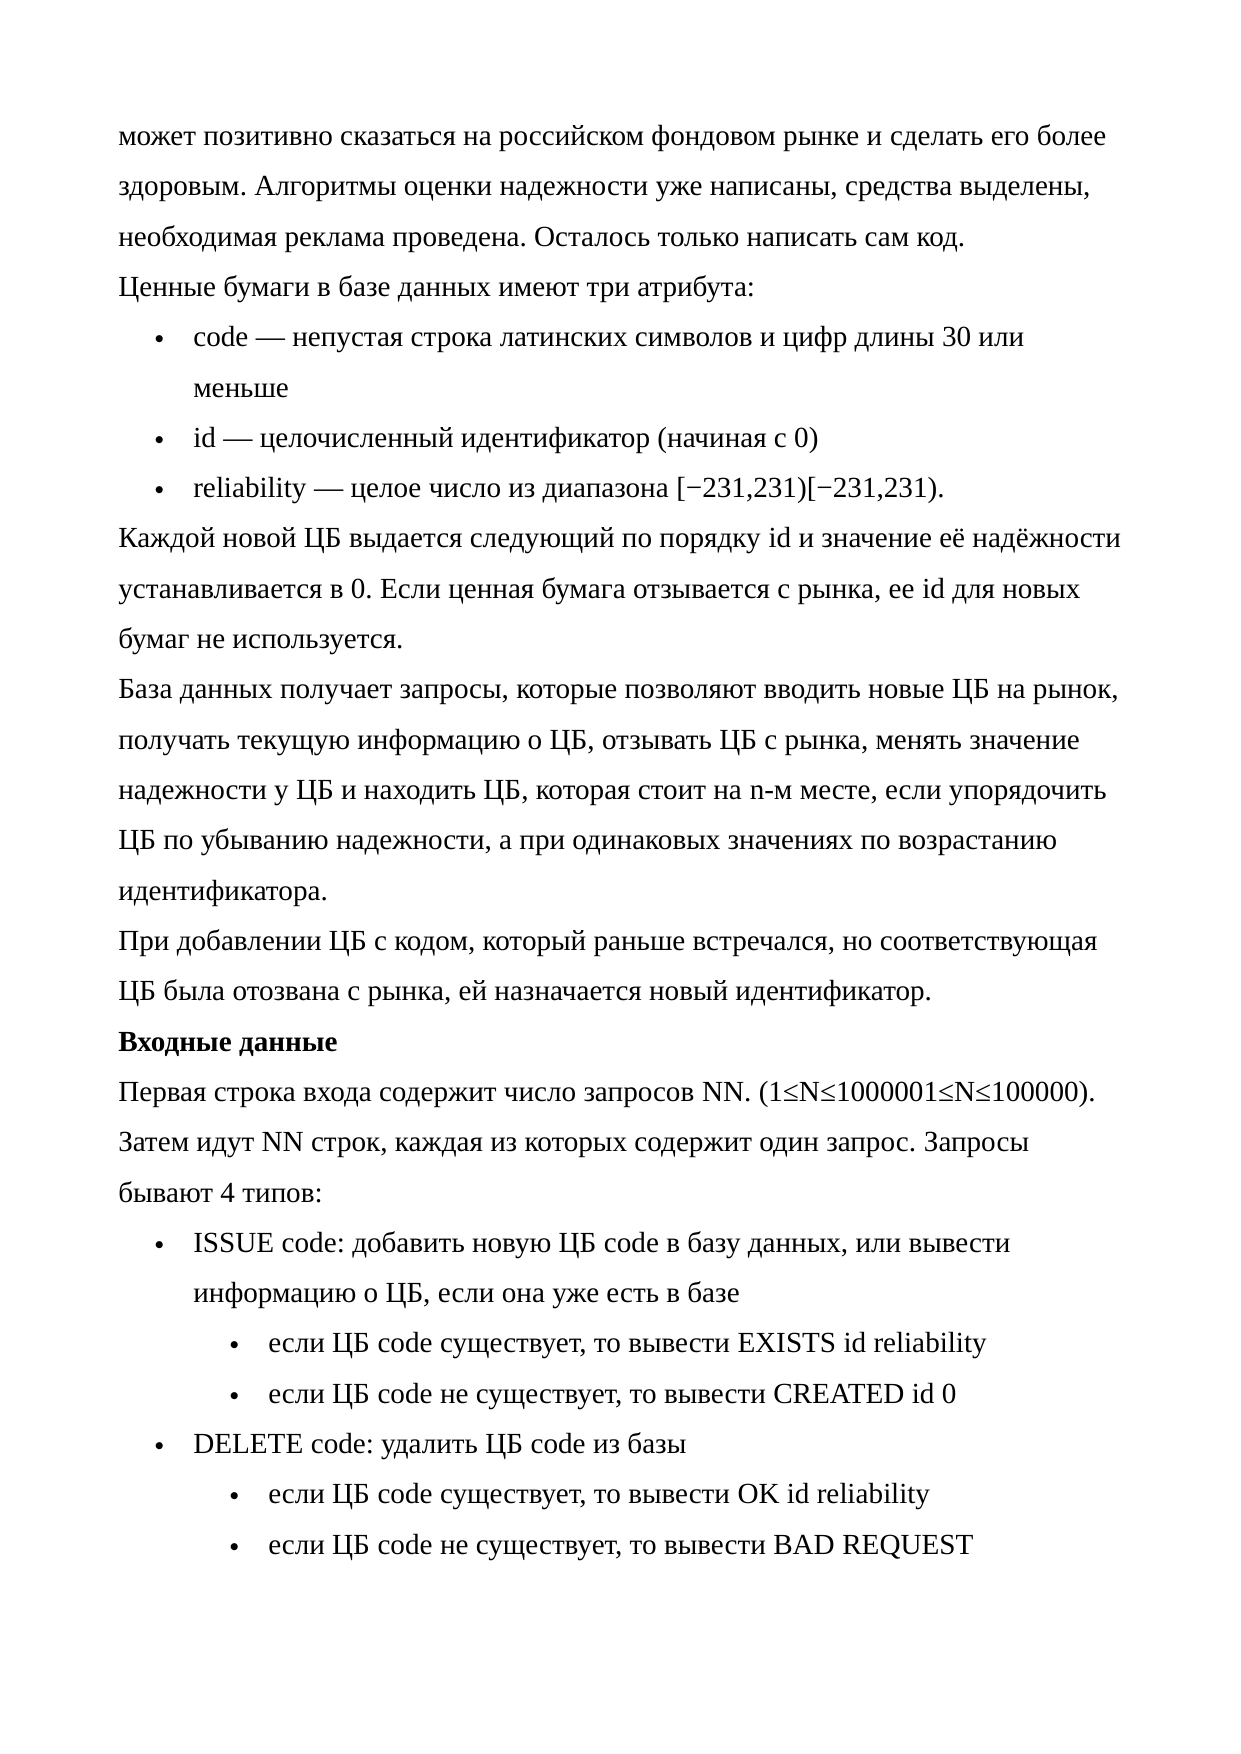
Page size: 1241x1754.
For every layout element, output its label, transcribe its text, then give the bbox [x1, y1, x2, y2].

list DELETE code: удалить ЦБ code из базы [156, 1426, 1122, 1460]
list id — целочисленный идентификатор (начиная с 0) [156, 420, 1122, 453]
list если ЦБ code не существует, то вывести CREATED id 0 [231, 1376, 1122, 1409]
text Входные данные [118, 1024, 1122, 1057]
list reliability — целое число из диапазона [−231,231)[−231,231). [156, 470, 1122, 504]
list если ЦБ code существует, то вывести EXISTS id reliability [231, 1326, 1122, 1359]
list ISSUE code: добавить новую ЦБ code в базу данных, или вывести информацию о ЦБ, если она уже есть в базе [156, 1225, 1122, 1309]
list code — непустая строка латинских символов и цифр длины 30 или меньше [156, 319, 1122, 403]
text Каждой новой ЦБ выдается следующий по порядку id и значение её надёжности устанавливается в 0. Если ценная бумага отзывается с рынка, ее id для новых бумаг не используется. [118, 521, 1122, 655]
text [118, 118, 1122, 252]
list если ЦБ code не существует, то вывести BAD REQUEST [231, 1527, 1122, 1560]
text Первая строка входа содержит число запросов NN. (1≤N≤1000001≤N≤100000). Затем идут NN строк, каждая из которых содержит один запрос. Запросы бывают 4 типов: [118, 1074, 1122, 1208]
text База данных получает запросы, которые позволяют вводить новые ЦБ на рынок, получать текущую информацию о ЦБ, отзывать ЦБ с рынка, менять значение надежности у ЦБ и находить ЦБ, которая стоит на n-м месте, если упорядочить ЦБ по убыванию надежности, а при одинаковых значениях по возрастанию идентификатора. [118, 672, 1122, 906]
list если ЦБ code существует, то вывести OK id reliability [231, 1477, 1122, 1510]
text При добавлении ЦБ с кодом, который раньше встречался, но соответствующая ЦБ была отозвана с рынка, ей назначается новый идентификатор. [118, 923, 1122, 1007]
text Ценные бумаги в базе данных имеют три атрибута: [118, 269, 1122, 303]
